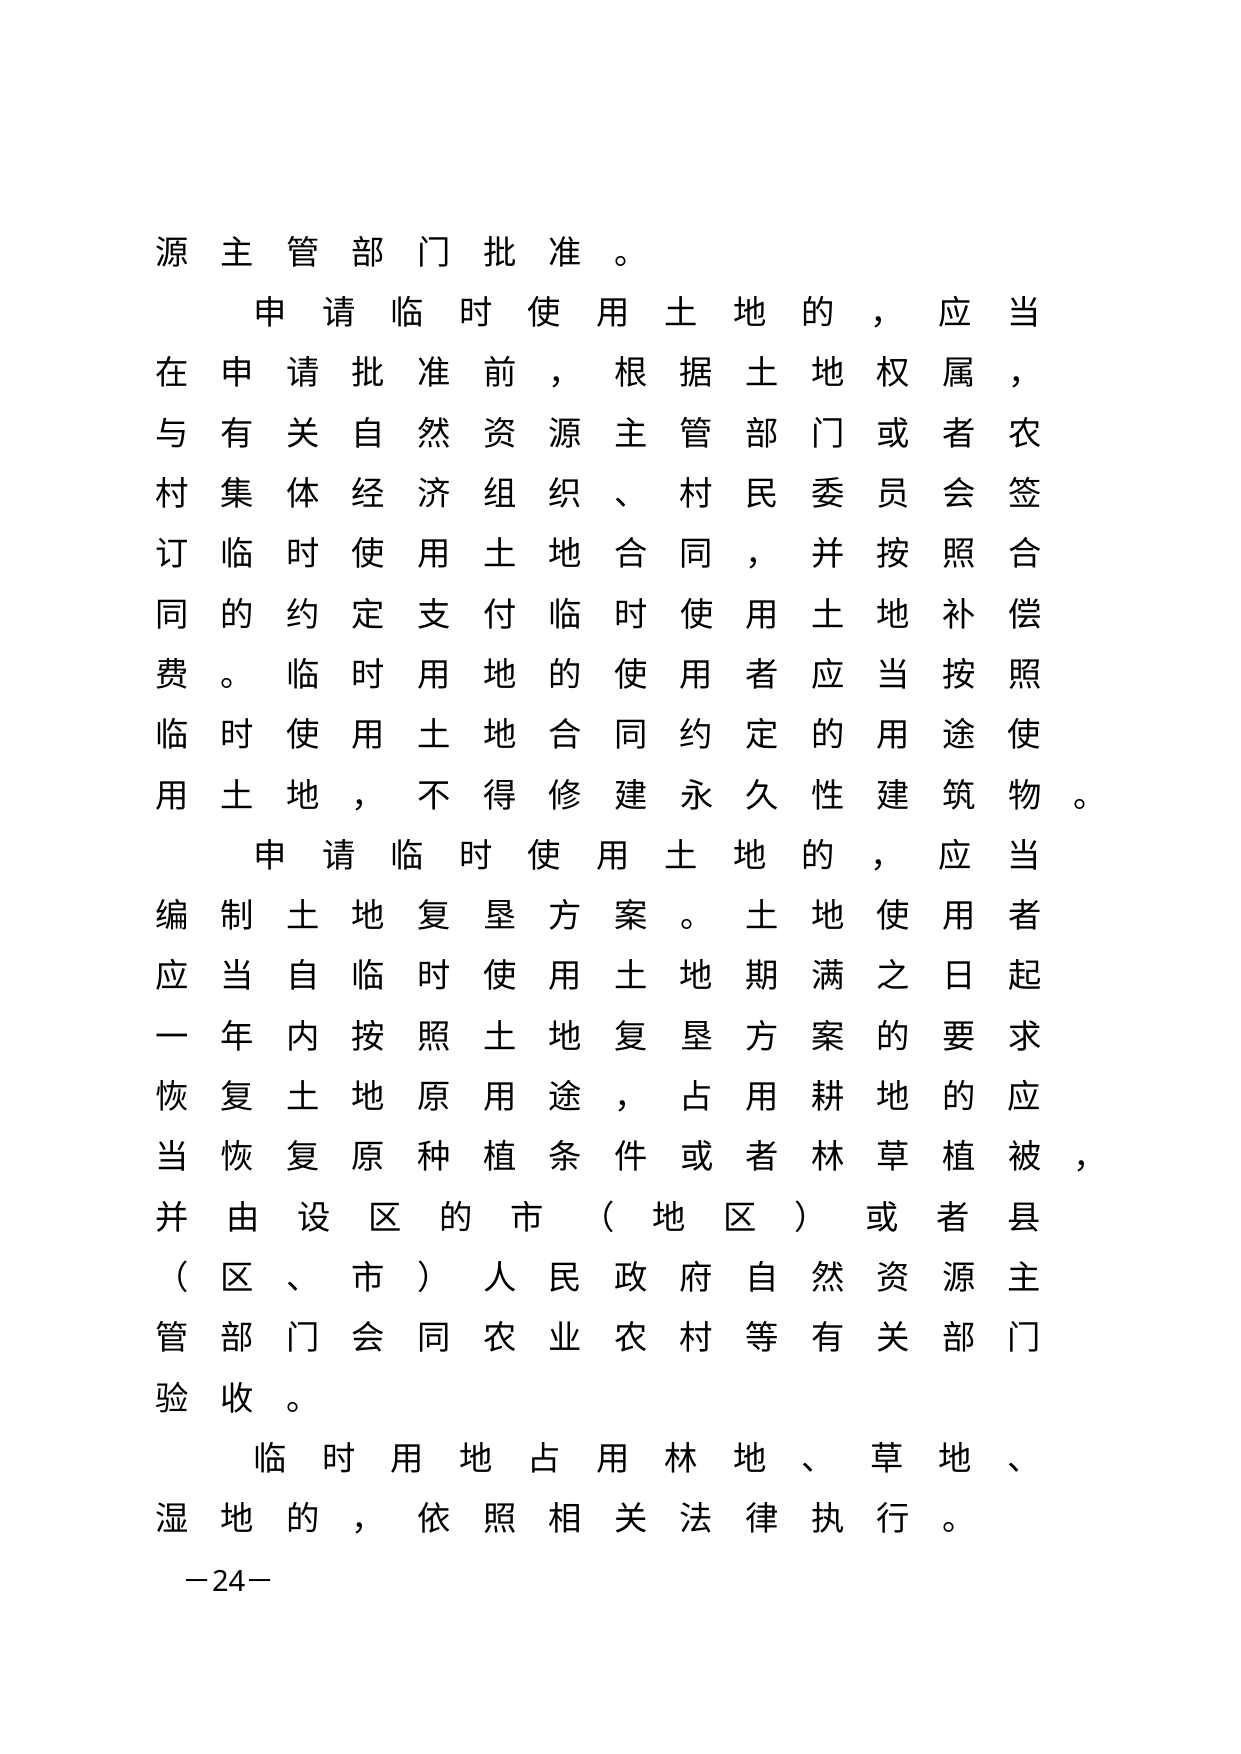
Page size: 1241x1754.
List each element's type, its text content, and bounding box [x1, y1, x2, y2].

text 临时使用土地确需占用耕地或者永久基本农田的，由设区的市（地区）以上人民政府自然资源主管部门批准。 [155, 219, 1073, 280]
text 申请临时使用土地的，应当编制土地复垦方案。土地使用者应当自临时使用土地期满之日起一年内按照土地复垦方案的要求恢复土地原用途，占用耕地的应当恢复原种植条件或者林草植被，并由设区的市（地区）或者县（区、市）人民政府自然资源主管部门会同农业农村等有关部门验收。 [155, 823, 1073, 1426]
text 临时用地占用林地、草地、湿地的，依照相关法律执行。 [155, 1426, 1073, 1546]
text 申请临时使用土地的，应当在申请批准前，根据土地权属，与有关自然资源主管部门或者农村集体经济组织、村民委员会签订临时使用土地合同，并按照合同的约定支付临时使用土地补偿费。临时用地的使用者应当按照临时使用土地合同约定的用途使用土地，不得修建永久性建筑物。 [155, 280, 1073, 823]
